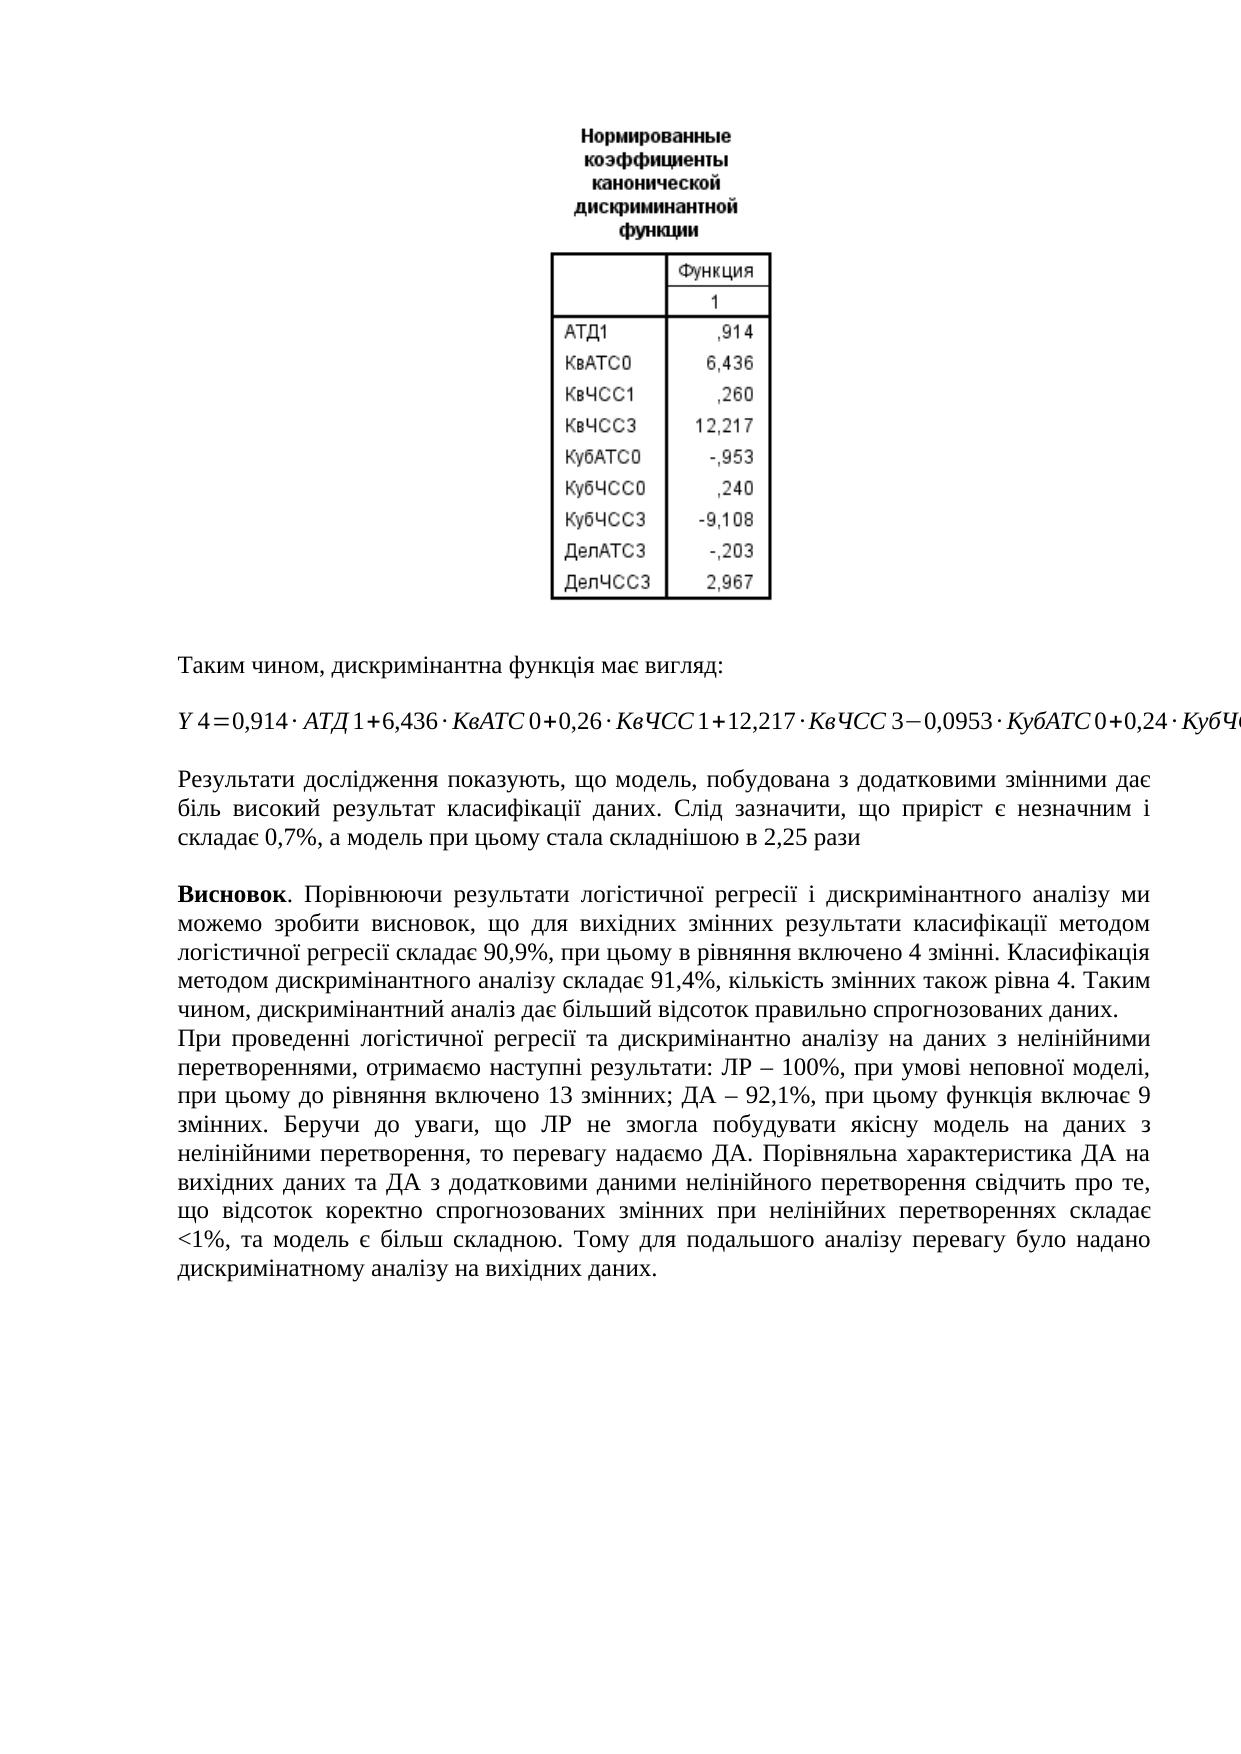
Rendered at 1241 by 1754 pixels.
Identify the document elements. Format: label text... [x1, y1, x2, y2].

text Таким чином, дискримінантна функція має вигляд: [177, 650, 1152, 679]
picture [529, 118, 800, 622]
text При проведенні логістичної регресії та дискримінантно аналізу на даних з нелінійними перетвореннями, отримаємо наступні результати: ЛР – 100%, при умові неповної моделі, при цьому до рівняння включено 13 змінних; ДА – 92,1%, при цьому функція включає 9 змінних. Беручи до уваги, що ЛР не змогла побудувати якісну модель на даних з нелінійними перетворення, то перевагу надаємо ДА. Порівняльна характеристика ДА на вихідних даних та ДА з додатковими даними нелінійного перетворення свідчить про те, що відсоток коректно спрогнозованих змінних при нелінійних перетвореннях складає <1%, та модель є більш складною. Тому для подальшого аналізу перевагу було надано дискримінатному аналізу на вихідних даних. [177, 1023, 1152, 1282]
text Висновок. Порівнюючи результати логістичної регресії і дискримінантного аналізу ми можемо зробити висновок, що для вихідних змінних результати класифікації методом логістичної регресії складає 90,9%, при цьому в рівняння включено 4 змінні. Класифікація методом дискримінантного аналізу складає 91,4%, кількість змінних також рівна 4. Таким чином, дискримінантний аналіз дає більший відсоток правильно спрогнозованих даних. [177, 879, 1152, 1023]
text Результати дослідження показують, що модель, побудована з додатковими змінними дає біль високий результат класифікації даних. Слід зазначити, що приріст є незначним і складає 0,7%, а модель при цьому стала складнішою в 2,25 рази [177, 764, 1152, 851]
